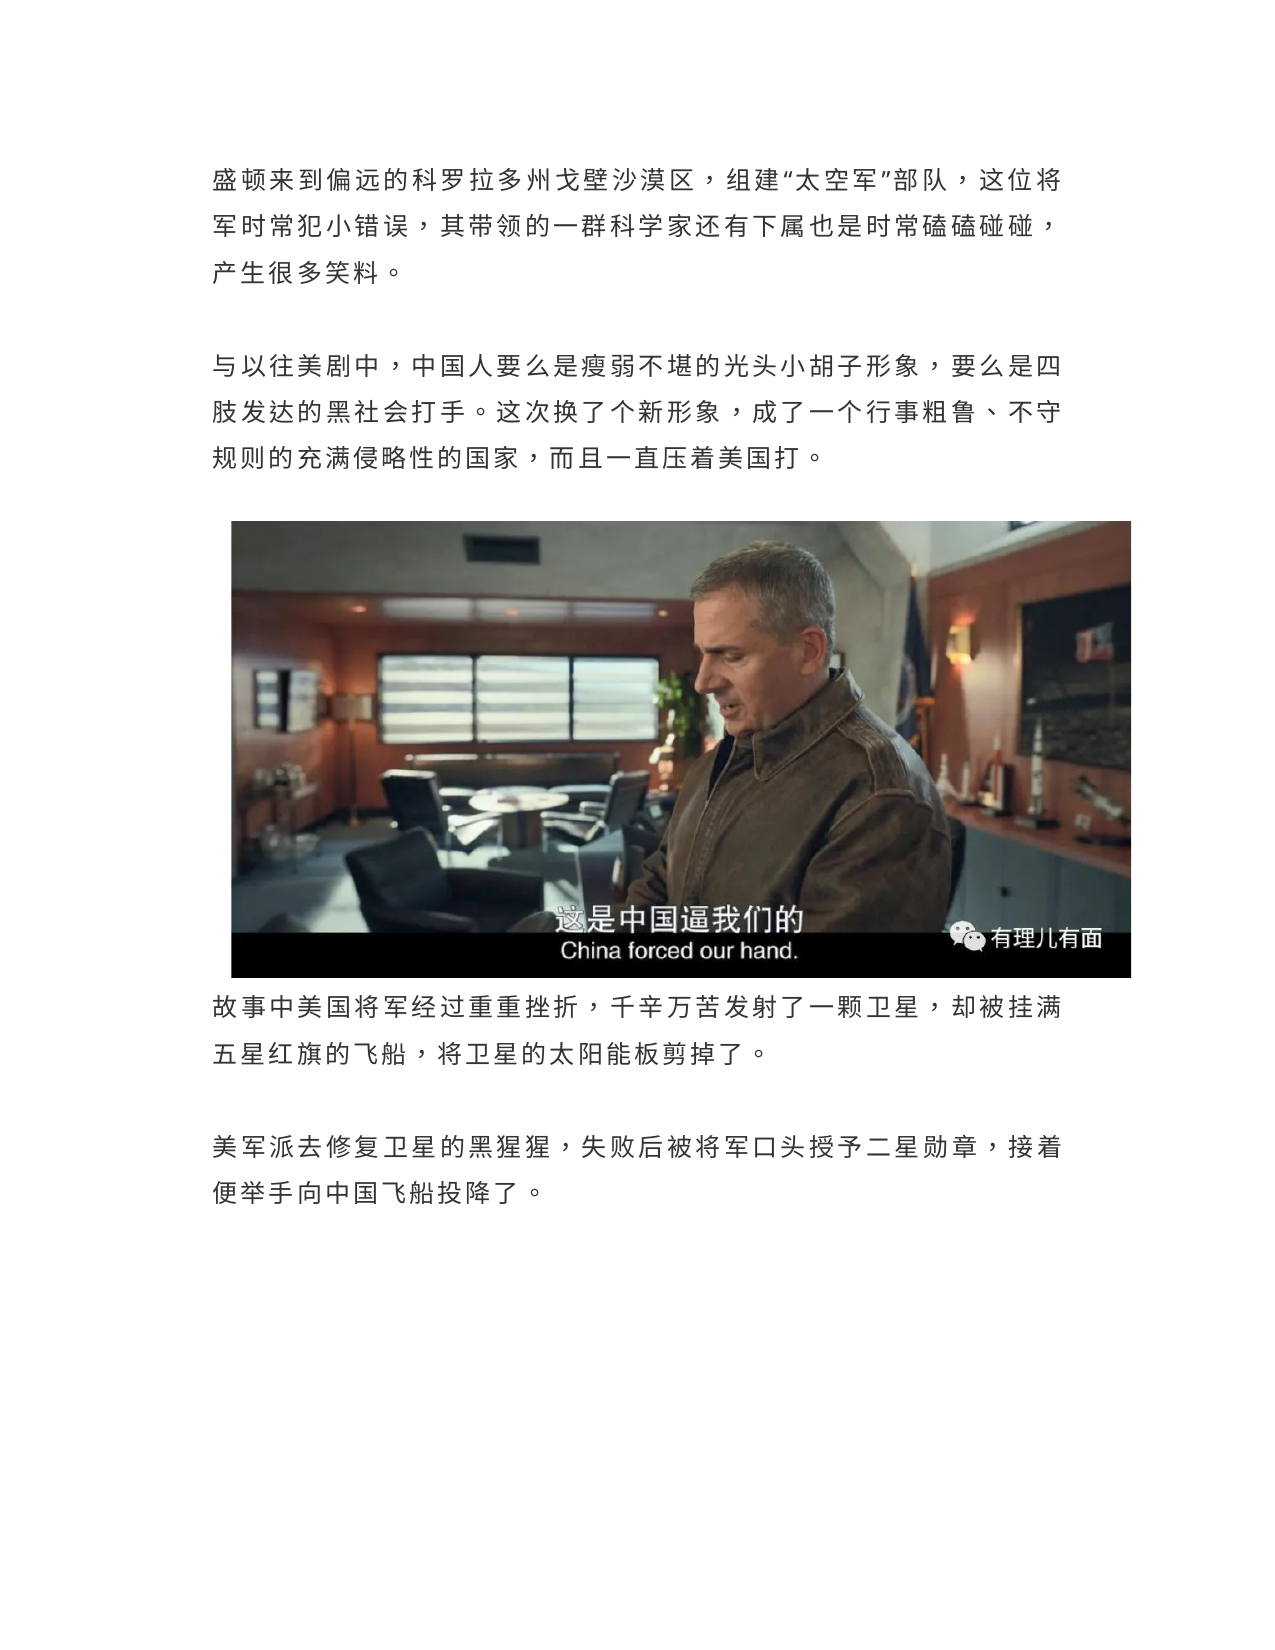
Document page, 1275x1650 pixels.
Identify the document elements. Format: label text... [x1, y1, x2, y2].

text 故事中美国将军经过重重挫折，千辛万苦发射了一颗卫星，却被挂满五星红旗的飞船，将卫星的太阳能板剪掉了。 [212, 977, 1062, 1070]
text 美军派去修复卫星的黑猩猩，失败后被将军口头授予二星勋章，接着便举手向中国飞船投降了。 [212, 1117, 1062, 1210]
text 与以往美剧中，中国人要么是瘦弱不堪的光头小胡子形象，要么是四肢发达的黑社会打手。这次换了个新形象，成了一个行事粗鲁、不守规则的充满侵略性的国家，而且一直压着美国打。 [212, 336, 1062, 475]
picture [231, 521, 1132, 978]
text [212, 150, 1062, 289]
